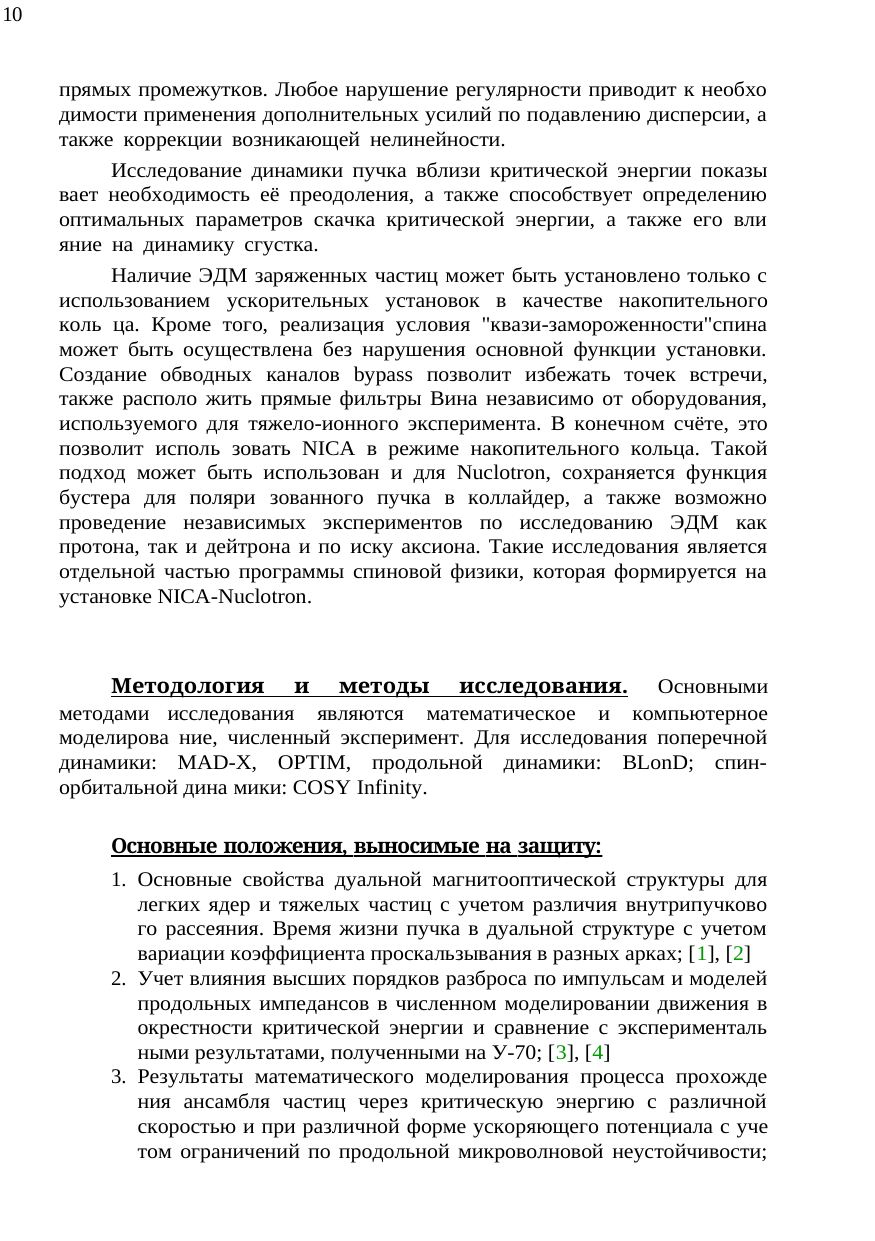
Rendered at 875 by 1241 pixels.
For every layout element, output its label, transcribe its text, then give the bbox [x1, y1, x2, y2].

list Основные свойства дуальной магнитооптической структуры для легких ядер и тяжелых частиц с учетом различия внутрипучково­ го рассеяния. Время жизни пучка в дуальной структуре с учетом вариации коэффициента проскальзывания в разных арках; [1], [2] [111, 867, 768, 965]
text Наличие ЭДМ заряженных частиц может быть установлено только с использованием ускорительных установок в качестве накопительного коль­ ца. Кроме того, реализация условия "квази-замороженности"спина может быть осуществлена без нарушения основной функции установки. Создание обводных каналов bypass позволит избежать точек встречи, также располо­ жить прямые фильтры Вина независимо от оборудования, используемого для тяжело-ионного эксперимента. В конечном счёте, это позволит исполь­ зовать NICA в режиме накопительного кольца. Такой подход может быть использован и для Nuclotron, сохраняется функция бустера для поляри­ зованного пучка в коллайдер, а также возможно проведение независимых экспериментов по исследованию ЭДМ как протона, так и дейтрона и по­ иску аксиона. Такие исследования является отдельной частью программы спиновой физики, которая формируется на установке NICA-Nuclotron. [59, 263, 768, 608]
text прямых промежутков. Любое нарушение регулярности приводит к необхо­ димости применения дополнительных усилий по подавлению дисперсии, а также коррекции возникающей нелинейности. [59, 77, 768, 151]
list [111, 1064, 768, 1163]
text Исследование динамики пучка вблизи критической энергии показы­ вает необходимость её преодоления, а также способствует определению оптимальных параметров скачка критической энергии, а также его вли­ яние на динамику сгустка. [59, 158, 768, 256]
text Методология и методы исследования. Основными методами исследования являются математическое и компьютерное моделирова­ ние, численный эксперимент. Для исследования поперечной динамики: MAD-X, OPTIM, продольной динамики: BLonD; спин-орбитальной дина­ мики: COSY Infinity. [59, 671, 768, 799]
subtitle Основные положения, выносимые на защиту: [111, 831, 830, 859]
list Учет влияния высших порядков разброса по импульсам и моделей продольных импедансов в численном моделировании движения в окрестности критической энергии и сравнение с эксперименталь­ ными результатами, полученными на У-70; [3], [4] [111, 966, 768, 1064]
